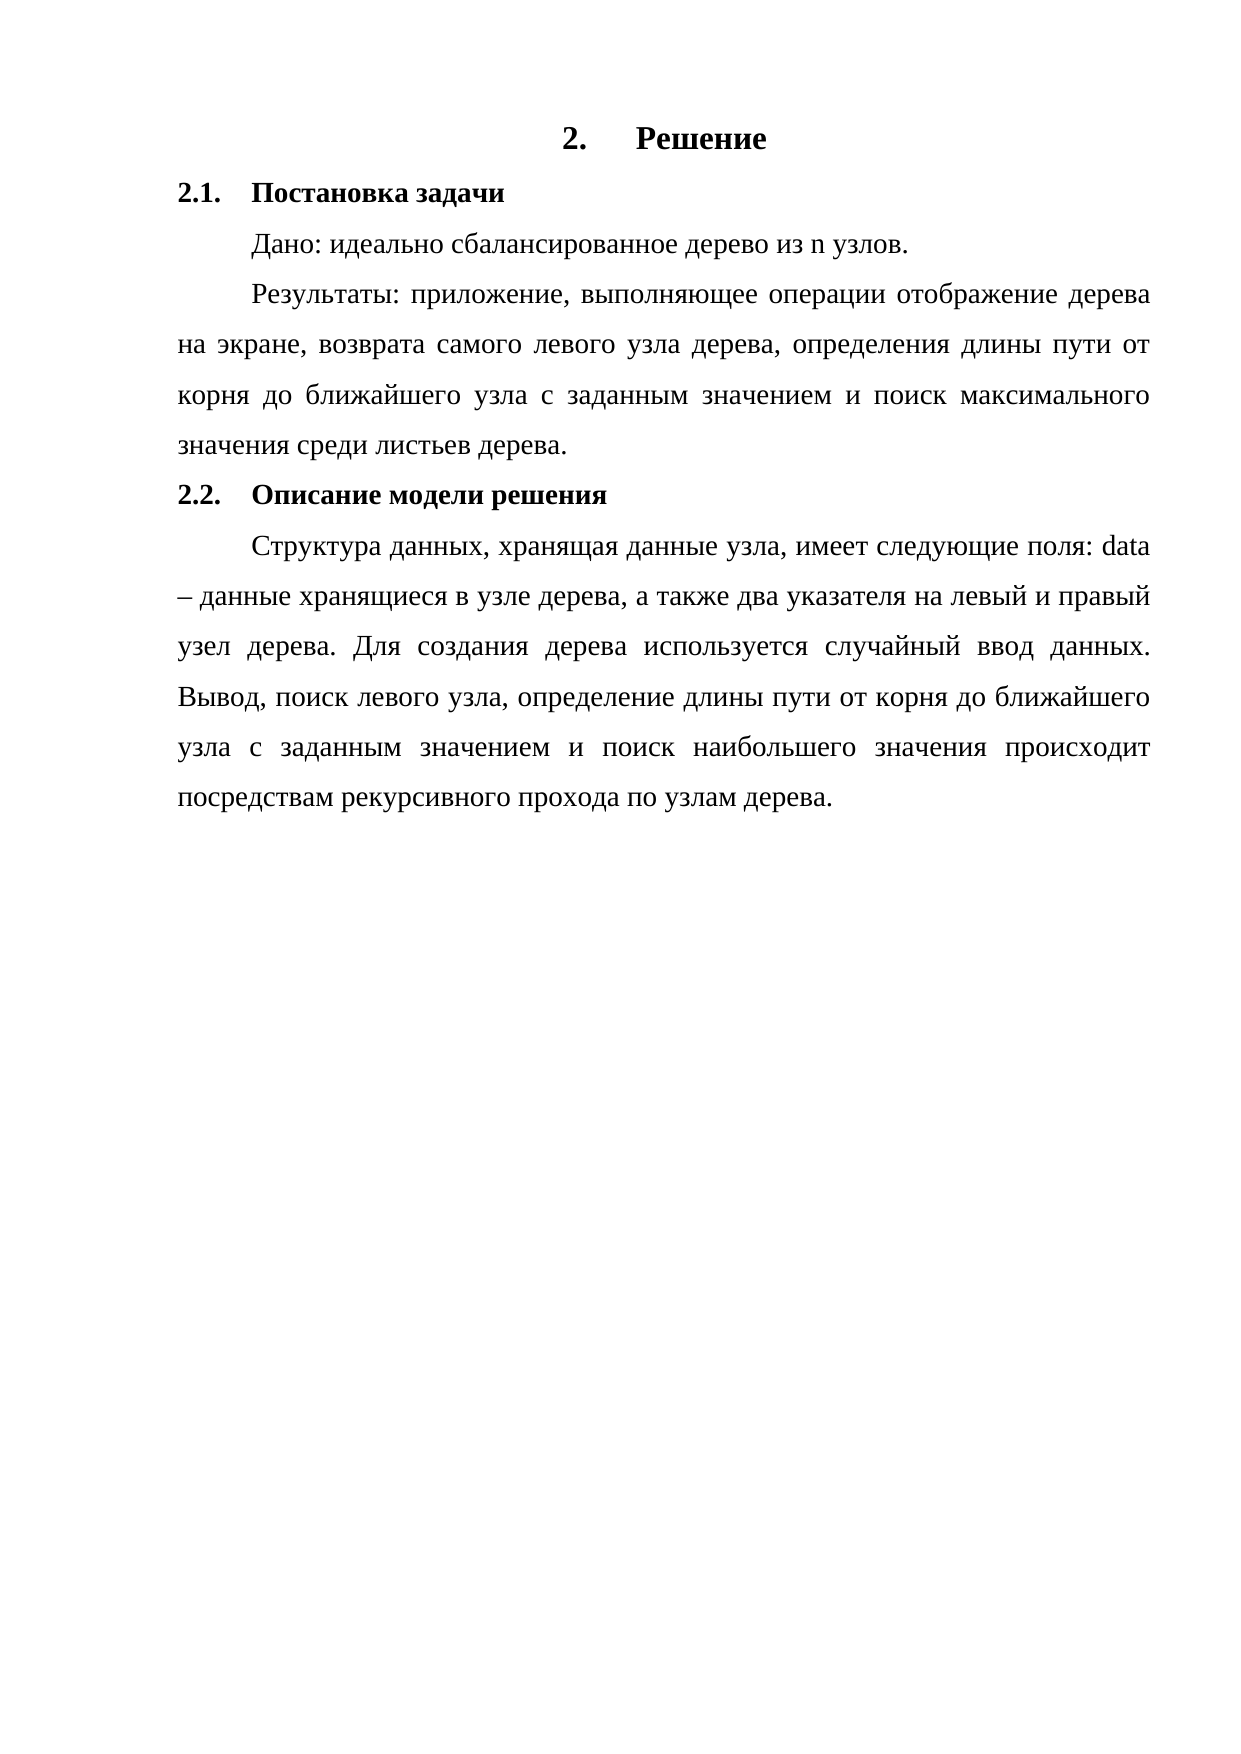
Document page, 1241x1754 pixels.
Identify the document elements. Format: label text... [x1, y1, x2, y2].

text Структура данных, хранящая данные узла, имеет следующие поля: data – данные хранящиеся в узле дерева, а также два указателя на левый и правый узел дерева. Для создания дерева используется случайный ввод данных. Вывод, поиск левого узла, определение длины пути от корня до ближайшего узла с заданным значением и поиск наибольшего значения происходит посредствам рекурсивного прохода по узлам дерева. [177, 528, 1152, 813]
text Дано: идеально сбалансированное дерево из n узлов. [177, 226, 1152, 259]
subtitle Решение [177, 118, 1152, 156]
subtitle Описание модели решения [177, 477, 1152, 511]
text Результаты: приложение, выполняющее операции отображение дерева на экране, возврата самого левого узла дерева, определения длины пути от корня до ближайшего узла с заданным значением и поиск максимального значения среди листьев дерева. [177, 276, 1152, 461]
subtitle Постановка задачи [177, 176, 1152, 209]
